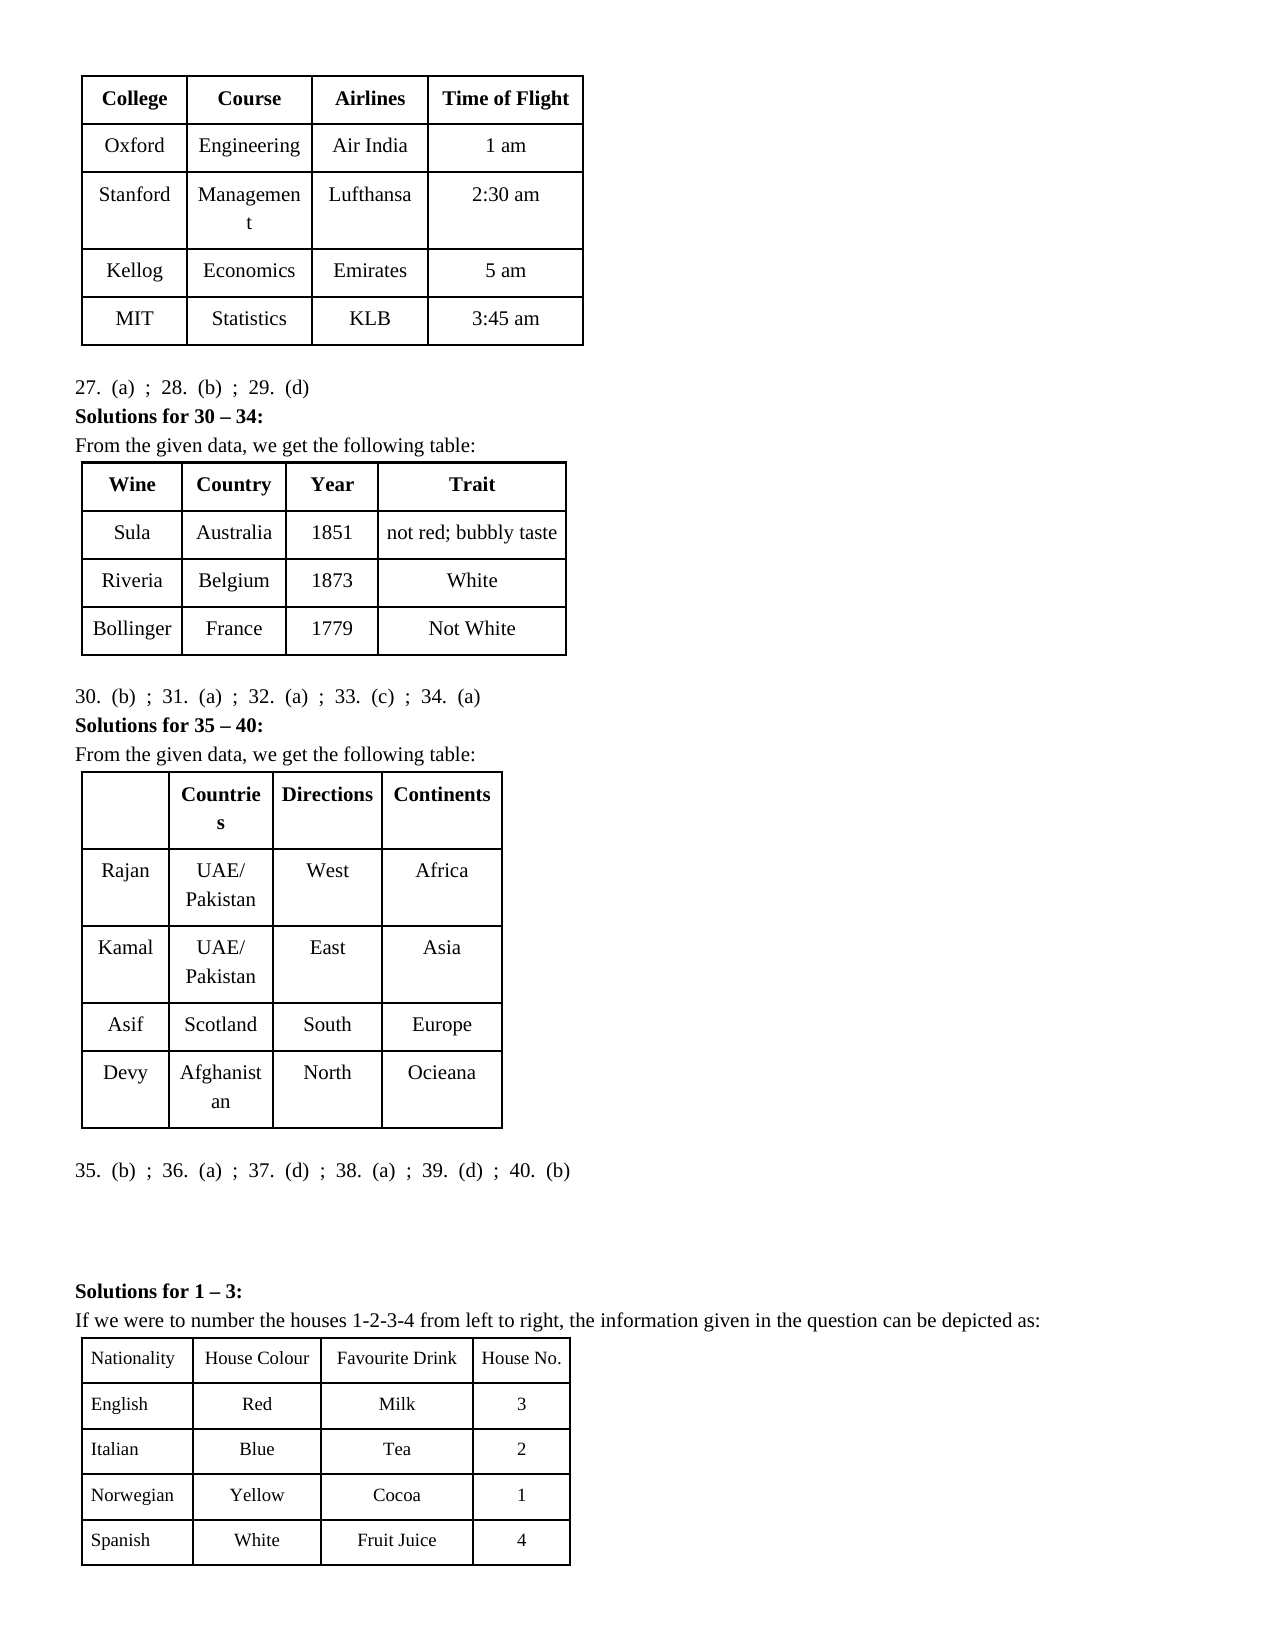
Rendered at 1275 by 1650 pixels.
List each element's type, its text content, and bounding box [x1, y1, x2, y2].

table_header Wine [83, 464, 181, 509]
text From the given data, we get the following table: [75, 433, 1200, 457]
table_cell Red [194, 1384, 320, 1428]
text If we were to number the houses 1-2-3-4 from left to right, the information given in the question can be depicted as: [75, 1308, 1200, 1332]
table_cell 2 [474, 1430, 569, 1473]
table_header Year [287, 464, 377, 509]
table_cell Not White [379, 608, 565, 653]
table_cell White [379, 560, 565, 606]
table_cell English [83, 1384, 192, 1428]
table_cell 3:45 am [429, 298, 582, 344]
table_cell 1851 [287, 512, 377, 557]
table_cell Oxford [83, 125, 186, 171]
table_cell Fruit Juice [322, 1521, 472, 1564]
text Solutions for 30 – 34: [75, 404, 1200, 428]
table_cell UAE/Pakistan [170, 850, 272, 925]
table_cell UAE/Pakistan [170, 927, 272, 1002]
table_header Course [188, 77, 311, 123]
table_header Trait [379, 464, 565, 509]
table_cell Management [188, 173, 311, 248]
table_cell Riveria [83, 560, 181, 606]
table_cell Bollinger [83, 608, 181, 653]
table_header Directions [274, 773, 381, 848]
table_cell West [274, 850, 381, 925]
text 35. (b) ; 36. (a) ; 37. (d) ; 38. (a) ; 39. (d) ; 40. (b) [75, 1157, 1200, 1182]
table_cell Devy [83, 1052, 168, 1127]
table_header House Colour [194, 1339, 320, 1382]
table_cell 5 am [429, 250, 582, 296]
table_header Countries [170, 773, 272, 848]
table_cell 1779 [287, 608, 377, 653]
table_cell Afghanistan [170, 1052, 272, 1127]
table_cell Spanish [83, 1521, 192, 1564]
table_cell 1 am [429, 125, 582, 171]
table_cell 4 [474, 1521, 569, 1564]
table_cell Norwegian [83, 1475, 192, 1519]
table_cell Economics [188, 250, 311, 296]
table_cell Engineering [188, 125, 311, 171]
text Solutions for 1 – 3: [75, 1279, 1200, 1303]
table_cell Rajan [83, 850, 168, 925]
table_cell Asia [383, 927, 501, 1002]
table_header Country [183, 464, 285, 509]
table_cell North [274, 1052, 381, 1127]
table_cell Milk [322, 1384, 472, 1428]
table_cell 3 [474, 1384, 569, 1428]
table_cell Air India [313, 125, 427, 171]
text 27. (a) ; 28. (b) ; 29. (d) [75, 375, 1200, 399]
table_cell 1873 [287, 560, 377, 606]
table_cell 1 [474, 1475, 569, 1519]
table_cell Lufthansa [313, 173, 427, 248]
table_header Time of Flight [429, 77, 582, 123]
table_cell Africa [383, 850, 501, 925]
table_cell KLB [313, 298, 427, 344]
text From the given data, we get the following table: [75, 742, 1200, 766]
table_cell Europe [383, 1004, 501, 1050]
table_header [83, 773, 168, 848]
table_cell Scotland [170, 1004, 272, 1050]
table_cell Blue [194, 1430, 320, 1473]
table_cell Ocieana [383, 1052, 501, 1127]
table_cell Emirates [313, 250, 427, 296]
table_header College [83, 77, 186, 123]
table_cell Yellow [194, 1475, 320, 1519]
table_cell MIT [83, 298, 186, 344]
table_cell Australia [183, 512, 285, 557]
table_cell White [194, 1521, 320, 1564]
table_cell France [183, 608, 285, 653]
table_cell Italian [83, 1430, 192, 1473]
table_cell Tea [322, 1430, 472, 1473]
table_cell Statistics [188, 298, 311, 344]
table_header House No. [474, 1339, 569, 1382]
table_cell 2:30 am [429, 173, 582, 248]
text Solutions for 35 – 40: [75, 713, 1200, 737]
table_cell Cocoa [322, 1475, 472, 1519]
text 30. (b) ; 31. (a) ; 32. (a) ; 33. (c) ; 34. (a) [75, 684, 1200, 708]
table_header Nationality [83, 1339, 192, 1382]
table_cell Asif [83, 1004, 168, 1050]
table_header Airlines [313, 77, 427, 123]
table_cell Kellog [83, 250, 186, 296]
table_cell East [274, 927, 381, 1002]
table_cell Sula [83, 512, 181, 557]
table_cell Stanford [83, 173, 186, 248]
table_header Continents [383, 773, 501, 848]
table_header Favourite Drink [322, 1339, 472, 1382]
table_cell not red; bubbly taste [379, 512, 565, 557]
table_cell Kamal [83, 927, 168, 1002]
table_cell Belgium [183, 560, 285, 606]
table_cell South [274, 1004, 381, 1050]
